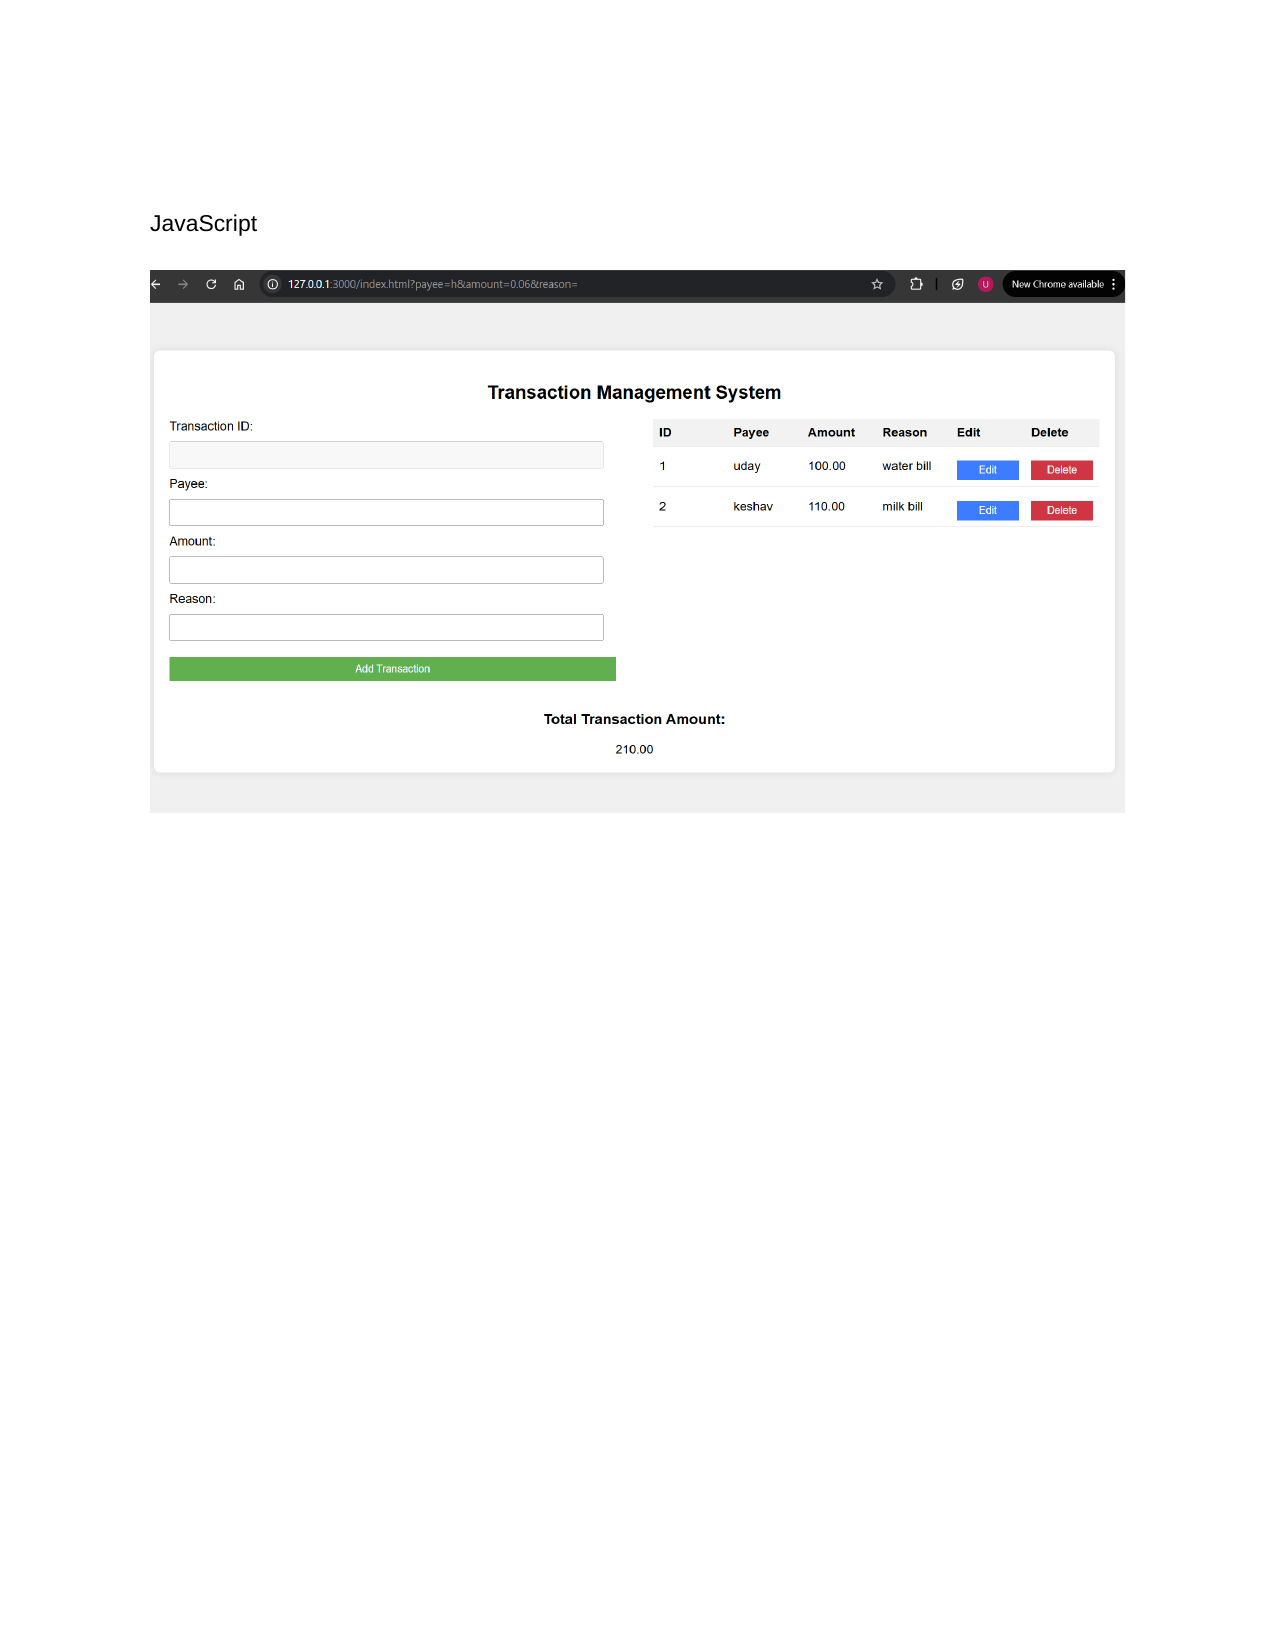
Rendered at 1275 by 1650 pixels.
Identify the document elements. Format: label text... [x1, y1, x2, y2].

text JavaScript [150, 210, 1125, 237]
picture [150, 270, 1125, 813]
